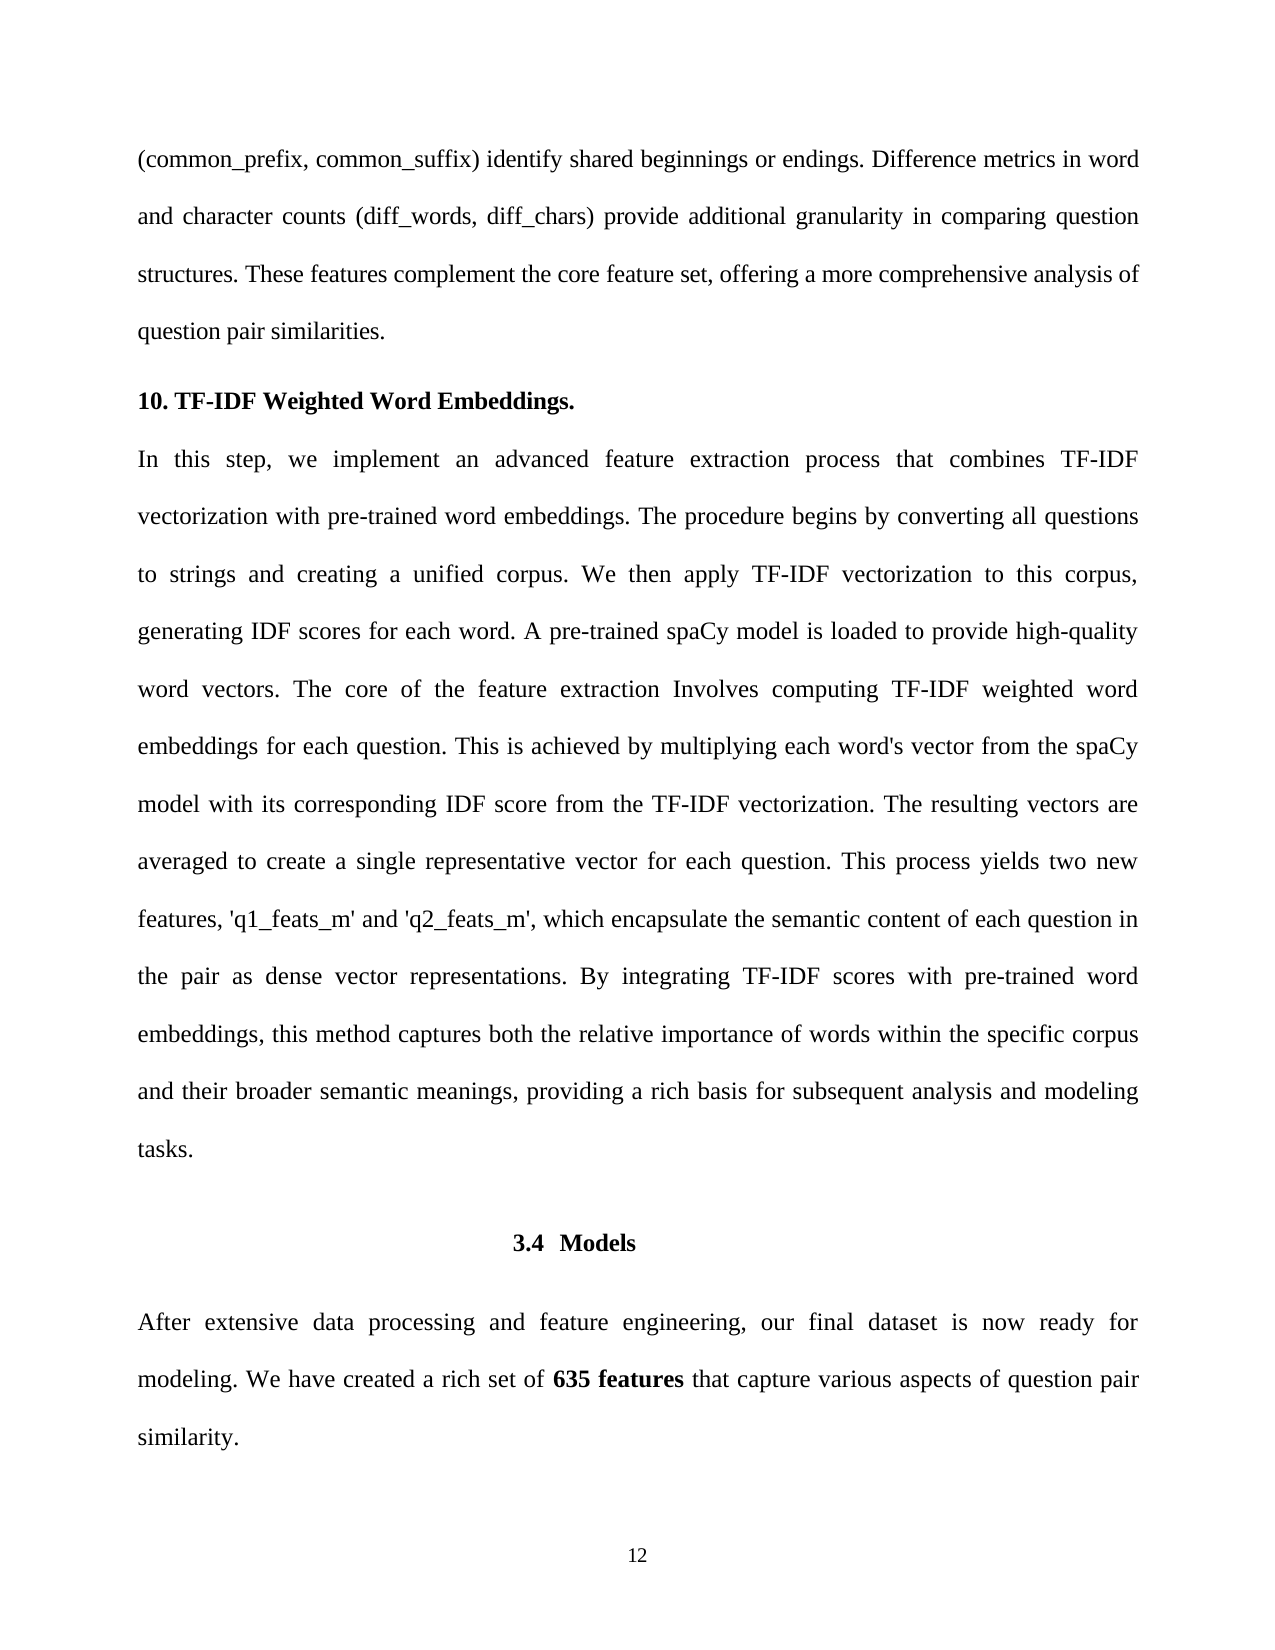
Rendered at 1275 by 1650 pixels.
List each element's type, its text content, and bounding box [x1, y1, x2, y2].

text In this step, we implement an advanced feature extraction process that combines TF-IDF vectorization with pre-trained word embeddings. The procedure begins by converting all questions to strings and creating a unified corpus. We then apply TF-IDF vectorization to this corpus, generating IDF scores for each word. A pre-trained spaCy model is loaded to provide high-quality word vectors. The core of the feature extraction Involves computing TF-IDF weighted word embeddings for each question. This is achieved by multiplying each word's vector from the spaCy model with its corresponding IDF score from the TF-IDF vectorization. The resulting vectors are averaged to create a single representative vector for each question. This process yields two new features, 'q1_feats_m' and 'q2_feats_m', which encapsulate the semantic content of each question in the pair as dense vector representations. By integrating TF-IDF scores with pre-trained word embeddings, this method captures both the relative importance of words within the specific corpus and their broader semantic meanings, providing a rich basis for subsequent analysis and modeling tasks. [137, 444, 1139, 1163]
text 10. TF-IDF Weighted Word Embeddings. [137, 386, 1139, 415]
subtitle Models [513, 1228, 1139, 1257]
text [137, 144, 1139, 345]
text After extensive data processing and feature engineering, our final dataset is now ready for modeling. We have created a rich set of 635 features that capture various aspects of question pair similarity. [137, 1307, 1139, 1451]
